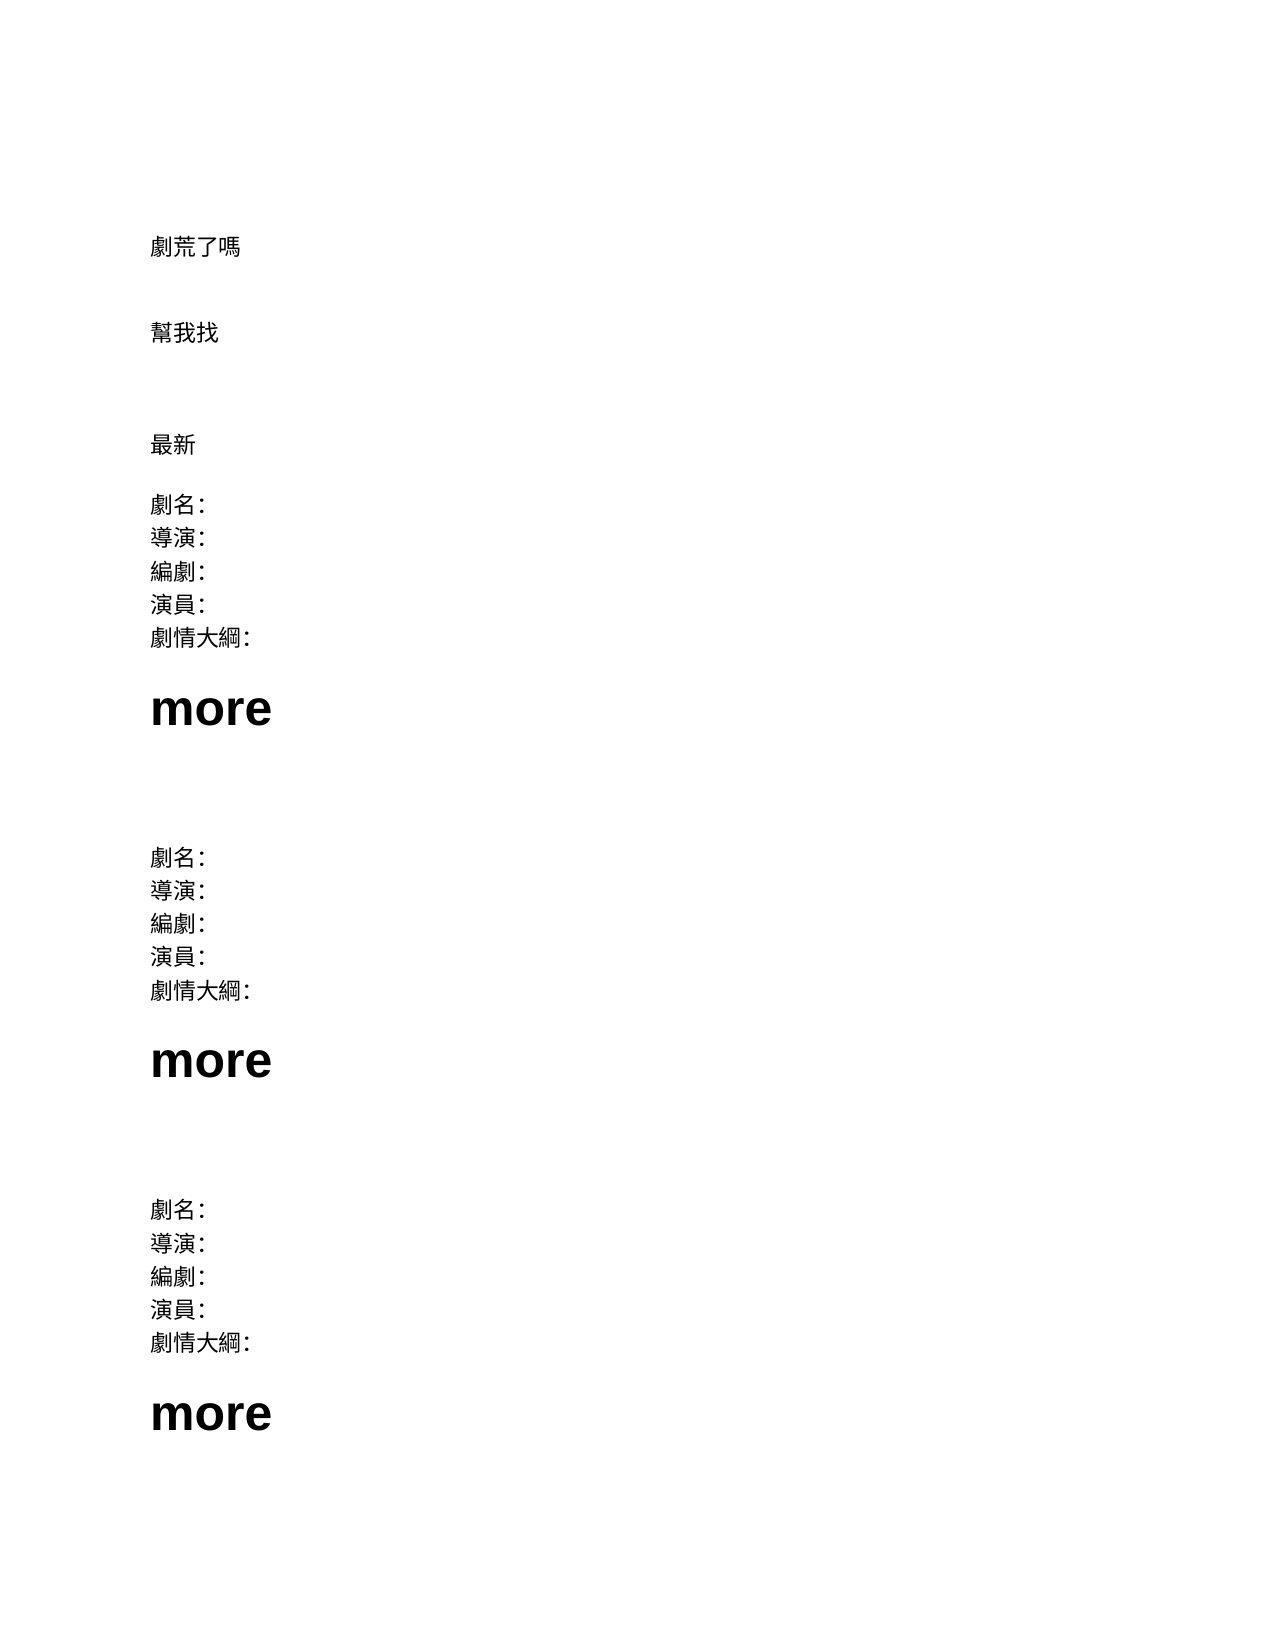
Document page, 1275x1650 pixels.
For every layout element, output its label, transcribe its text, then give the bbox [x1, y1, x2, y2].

text 演員： [150, 939, 1125, 972]
text 劇名： [150, 487, 1125, 520]
text 導演： [150, 873, 1125, 906]
text 導演： [150, 1226, 1125, 1259]
text 劇情大綱： [150, 1325, 1125, 1358]
text 劇情大綱： [150, 972, 1125, 1006]
text 編劇： [150, 1259, 1125, 1292]
subtitle more [150, 1383, 1125, 1441]
text 幫我找 [150, 315, 1125, 348]
text 劇情大綱： [150, 620, 1125, 653]
subtitle more [150, 1031, 1125, 1088]
text 編劇： [150, 553, 1125, 587]
text 導演： [150, 520, 1125, 553]
subtitle more [150, 678, 1125, 736]
text 最新 [150, 427, 1125, 461]
text 演員： [150, 1292, 1125, 1325]
text 劇荒了嗎 [150, 229, 1125, 262]
text 編劇： [150, 906, 1125, 939]
text 演員： [150, 587, 1125, 620]
text 劇名： [150, 839, 1125, 873]
text 劇名： [150, 1192, 1125, 1226]
